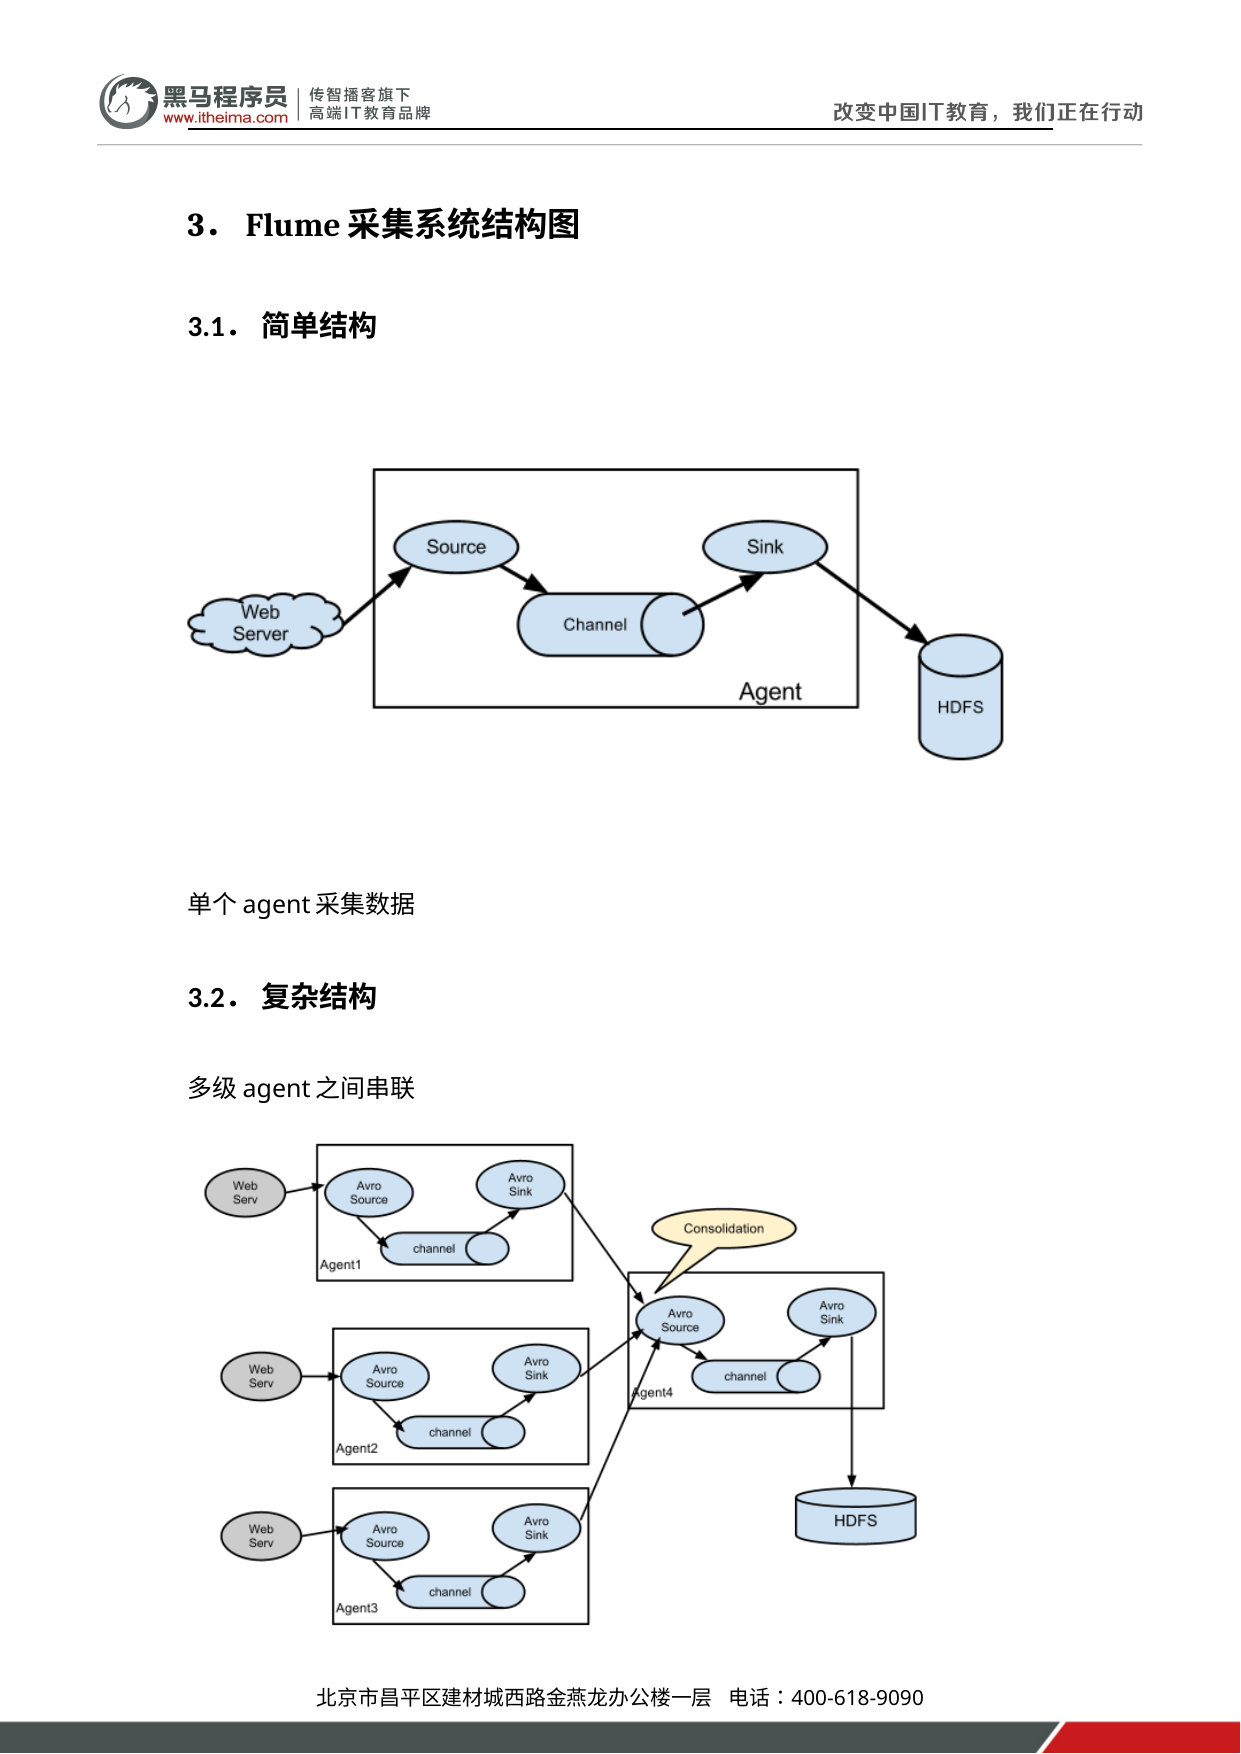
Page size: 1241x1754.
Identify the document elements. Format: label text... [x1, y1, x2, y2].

picture [0, 1662, 1241, 1753]
picture [177, 446, 1043, 775]
picture [177, 1129, 926, 1632]
text 多级agent之间串联 [187, 1054, 1053, 1119]
picture [0, 3, 1241, 153]
subtitle 复杂结构 [187, 962, 1053, 1027]
subtitle 简单结构 [187, 291, 1053, 356]
subtitle Flume采集系统结构图 [187, 189, 1053, 254]
